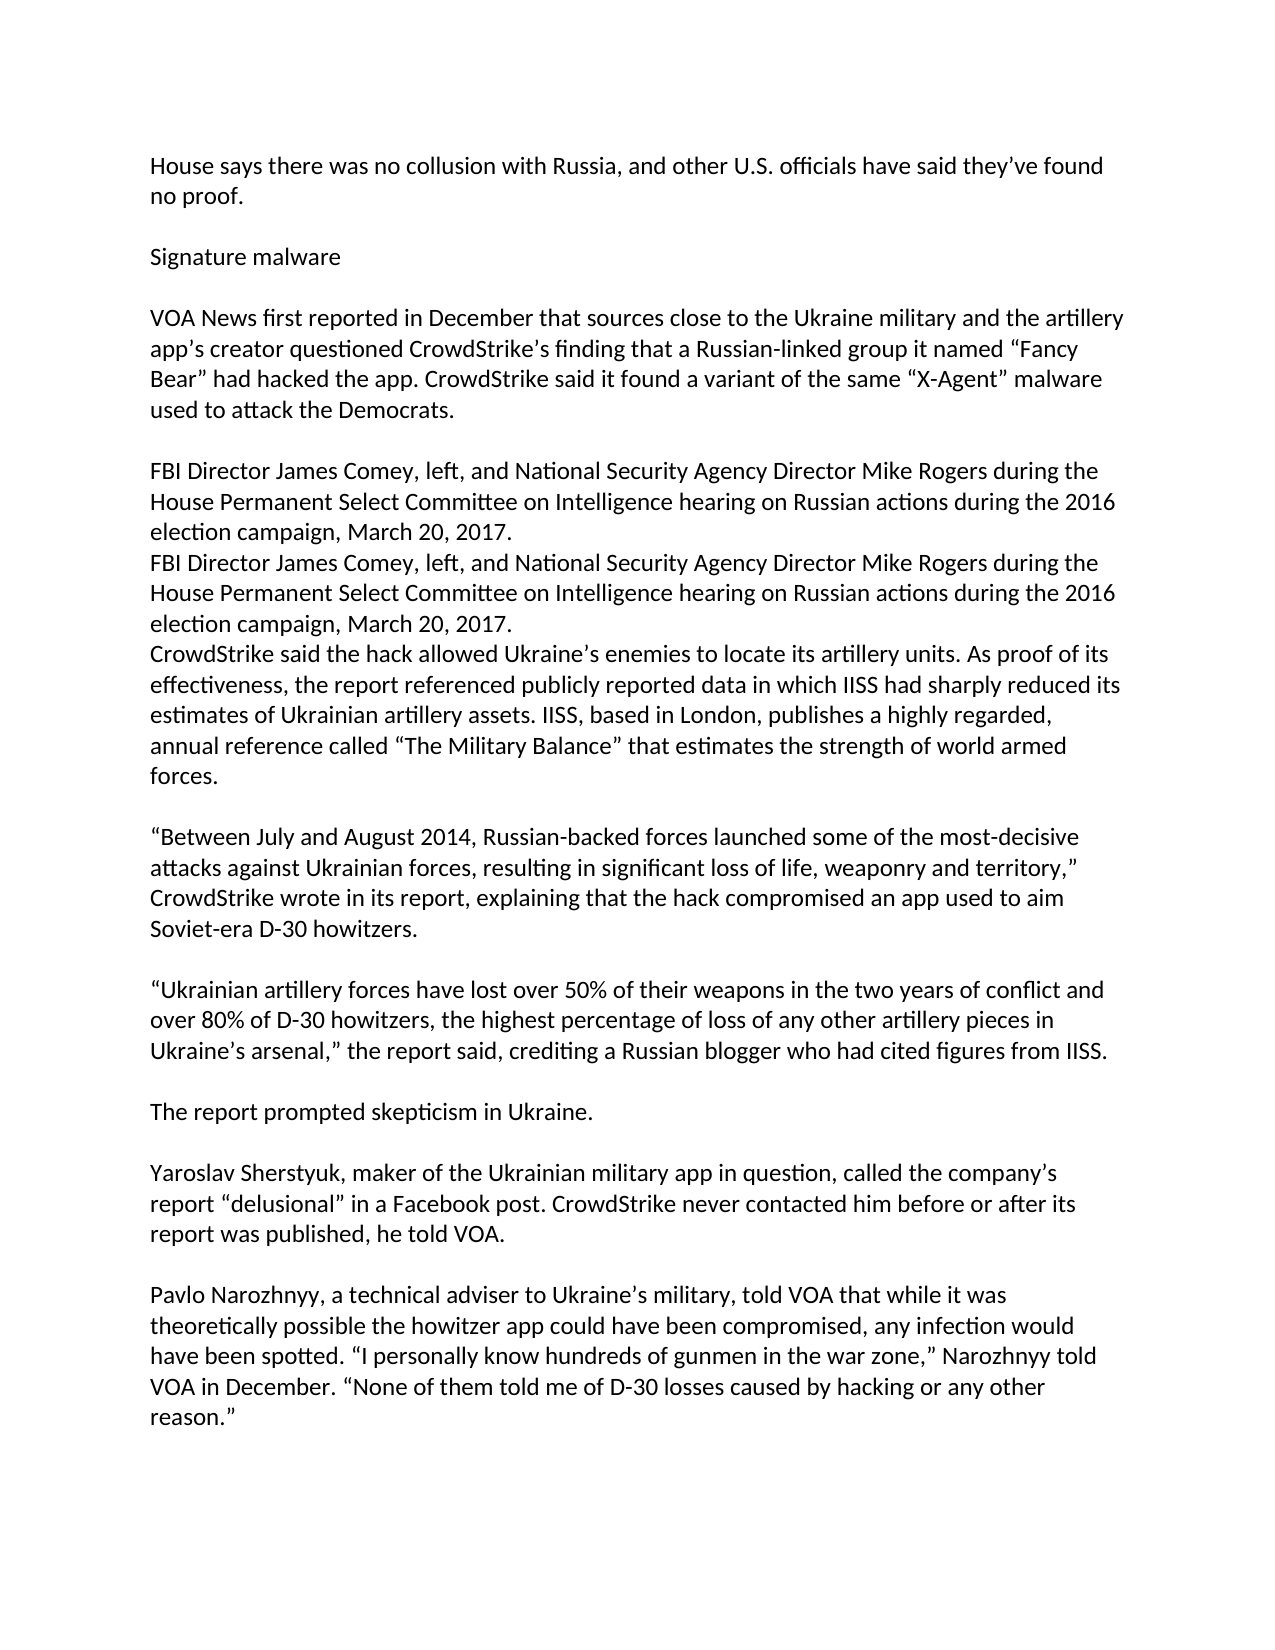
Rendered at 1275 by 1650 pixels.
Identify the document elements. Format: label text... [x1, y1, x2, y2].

text Pavlo Narozhnyy, a technical adviser to Ukraine’s military, told VOA that while it was theoretically possible the howitzer app could have been compromised, any infection would have been spotted. “I personally know hundreds of gunmen in the war zone,” Narozhnyy told VOA in December. “None of them told me of D-30 losses caused by hacking or any other reason.” [150, 1279, 1125, 1432]
text FBI Director James Comey, left, and National Security Agency Director Mike Rogers during the House Permanent Select Committee on Intelligence hearing on Russian actions during the 2016 election campaign, March 20, 2017. [150, 547, 1125, 638]
text “Between July and August 2014, Russian-backed forces launched some of the most-decisive attacks against Ukrainian forces, resulting in significant loss of life, weaponry and territory,” CrowdStrike wrote in its report, explaining that the hack compromised an app used to aim Soviet-era D-30 howitzers. [150, 821, 1125, 943]
text Signature malware [150, 242, 1125, 272]
text “Ukrainian artillery forces have lost over 50% of their weapons in the two years of conflict and over 80% of D-30 howitzers, the highest percentage of loss of any other artillery pieces in Ukraine’s arsenal,” the report said, crediting a Russian blogger who had cited figures from IISS. [150, 974, 1125, 1066]
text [150, 150, 1125, 211]
text VOA News first reported in December that sources close to the Ukraine military and the artillery app’s creator questioned CrowdStrike’s finding that a Russian-linked group it named “Fancy Bear” had hacked the app. CrowdStrike said it found a variant of the same “X-Agent” malware used to attack the Democrats. [150, 303, 1125, 425]
text FBI Director James Comey, left, and National Security Agency Director Mike Rogers during the House Permanent Select Committee on Intelligence hearing on Russian actions during the 2016 election campaign, March 20, 2017. [150, 455, 1125, 547]
text CrowdStrike said the hack allowed Ukraine’s enemies to locate its artillery units. As proof of its effectiveness, the report referenced publicly reported data in which IISS had sharply reduced its estimates of Ukrainian artillery assets. IISS, based in London, publishes a highly regarded, annual reference called “The Military Balance” that estimates the strength of world armed forces. [150, 638, 1125, 791]
text Yaroslav Sherstyuk, maker of the Ukrainian military app in question, called the company’s report “delusional” in a Facebook post. CrowdStrike never contacted him before or after its report was published, he told VOA. [150, 1157, 1125, 1249]
text The report prompted skepticism in Ukraine. [150, 1096, 1125, 1127]
